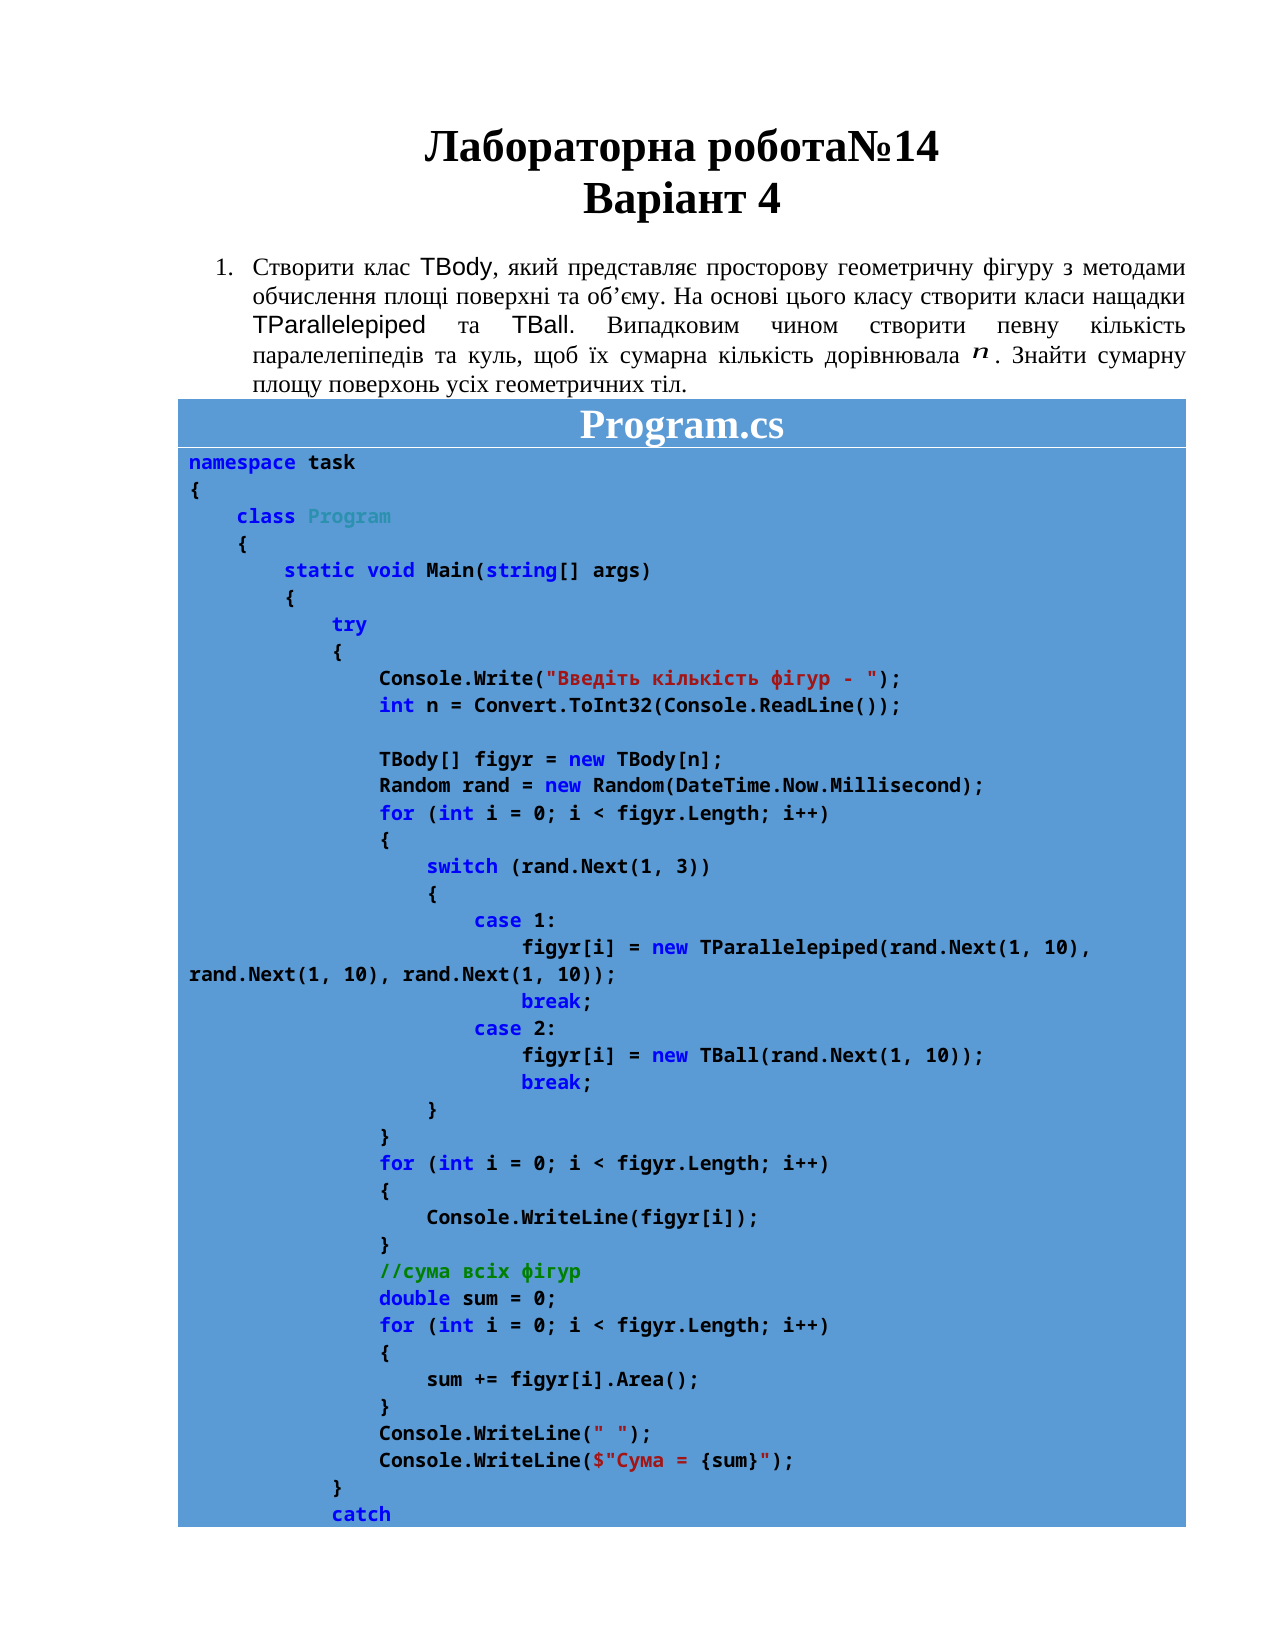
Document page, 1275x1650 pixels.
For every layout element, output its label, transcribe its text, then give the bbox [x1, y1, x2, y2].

table_header Program.cs [178, 399, 1186, 447]
text Лабораторна робота№14 [177, 118, 1186, 171]
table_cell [178, 448, 1186, 1527]
text Варіант 4 [177, 171, 1186, 223]
list Створити клас TBody, який представляє просторову геометричну фігуру з методами обчислення площі поверхні та об’єму. На основі цього класу створити класи нащадки TParallelepiped та TBall. Випадковим чином створити певну кількість паралелепіпедів та куль, щоб їх сумарна кількість дорівнювала . Знайти сумарну площу поверхонь усіх геометричних тіл. [215, 252, 1186, 398]
